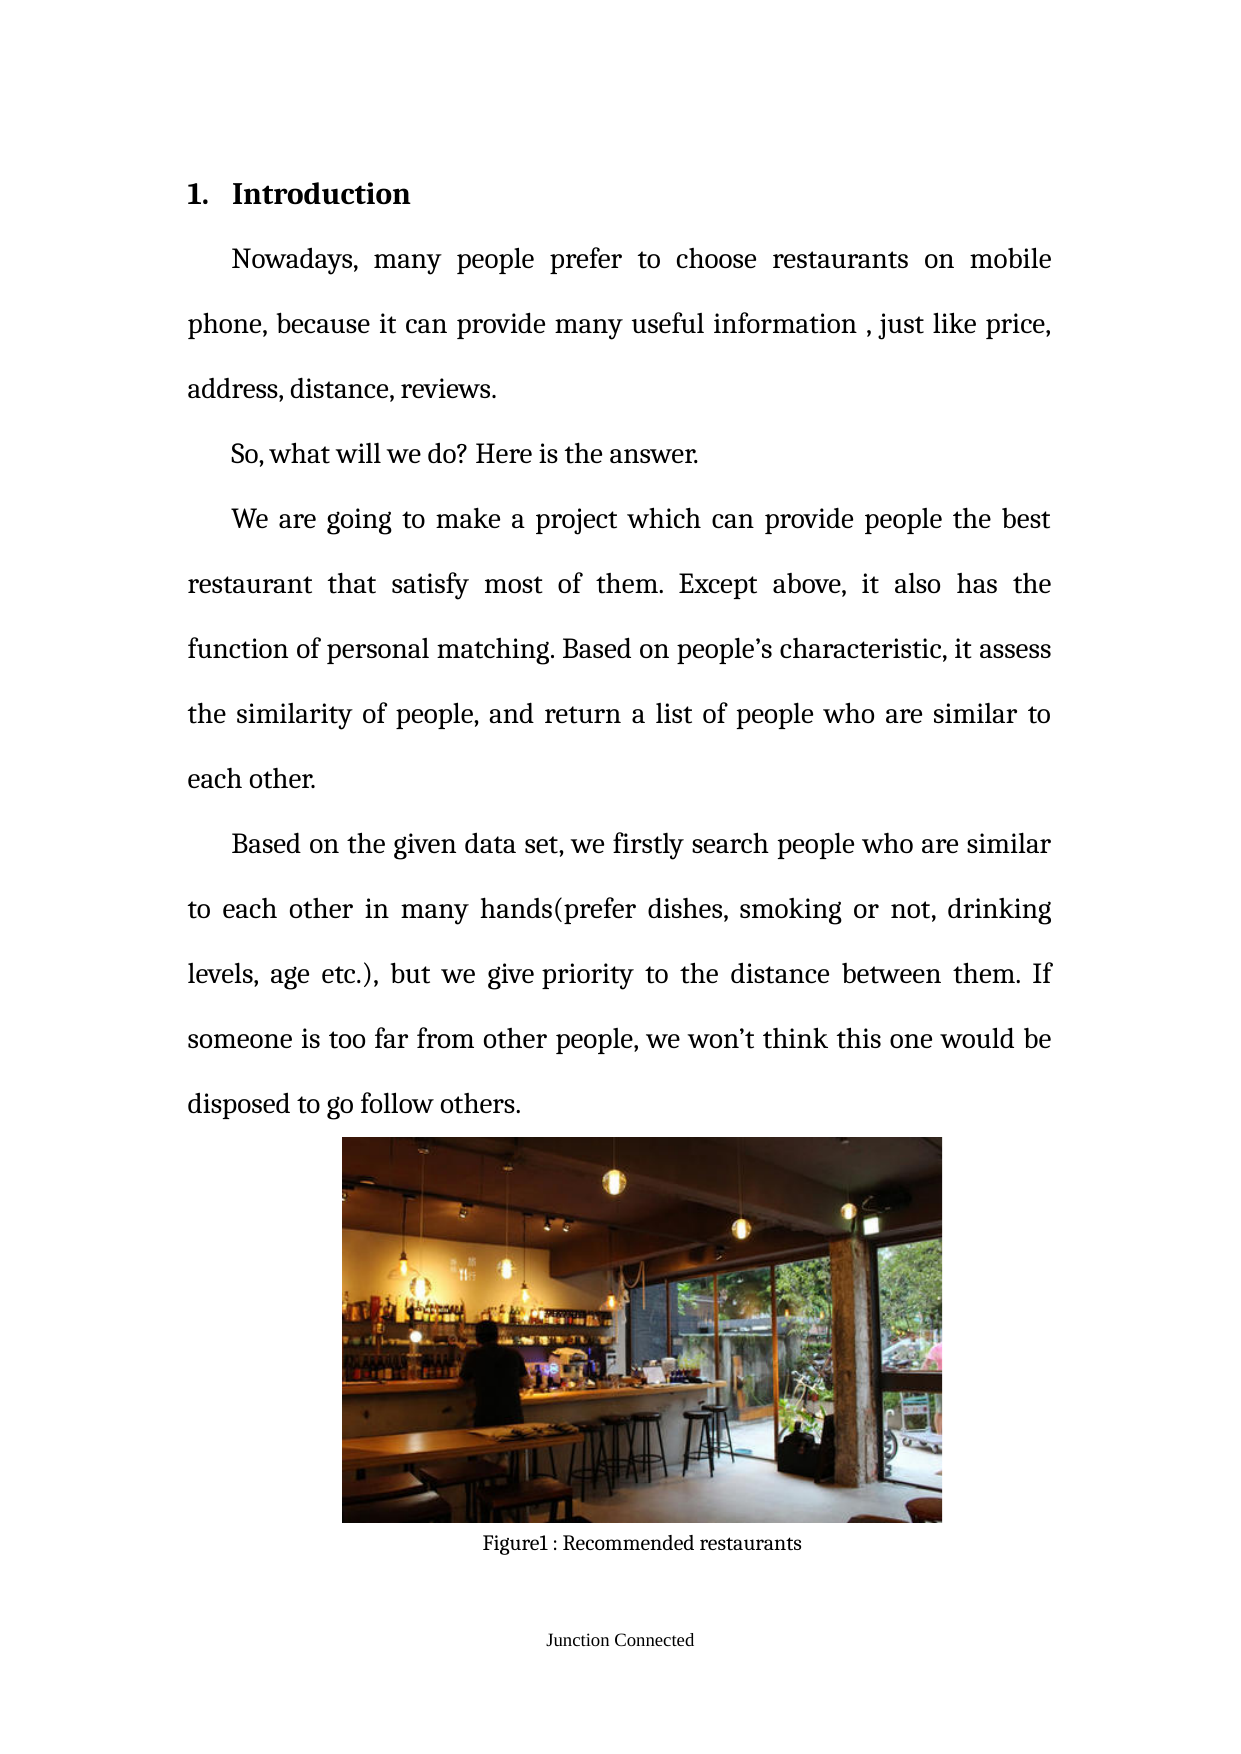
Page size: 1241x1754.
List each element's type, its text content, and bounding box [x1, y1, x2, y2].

list Based on the given data set, we firstly search people who are similar to each other in many hands(prefer dishes, smoking or not, drinking levels, age etc.), but we give priority to the distance between them. If someone is too far from other people, we won’t think this one would be disposed to go follow others. [187, 812, 1053, 1137]
list Introduction [187, 162, 1053, 227]
picture [342, 1137, 943, 1523]
list So, what will we do? Here is the answer. [187, 422, 1053, 487]
list Figure1 : Recommended restaurants [187, 1527, 1053, 1559]
list Nowadays, many people prefer to choose restaurants on mobile phone, because it can provide many useful information , just like price, address, distance, reviews. [187, 227, 1053, 422]
list We are going to make a project which can provide people the best restaurant that satisfy most of them. Except above, it also has the function of personal matching. Based on people’s characteristic, it assess the similarity of people, and return a list of people who are similar to each other. [187, 487, 1053, 812]
